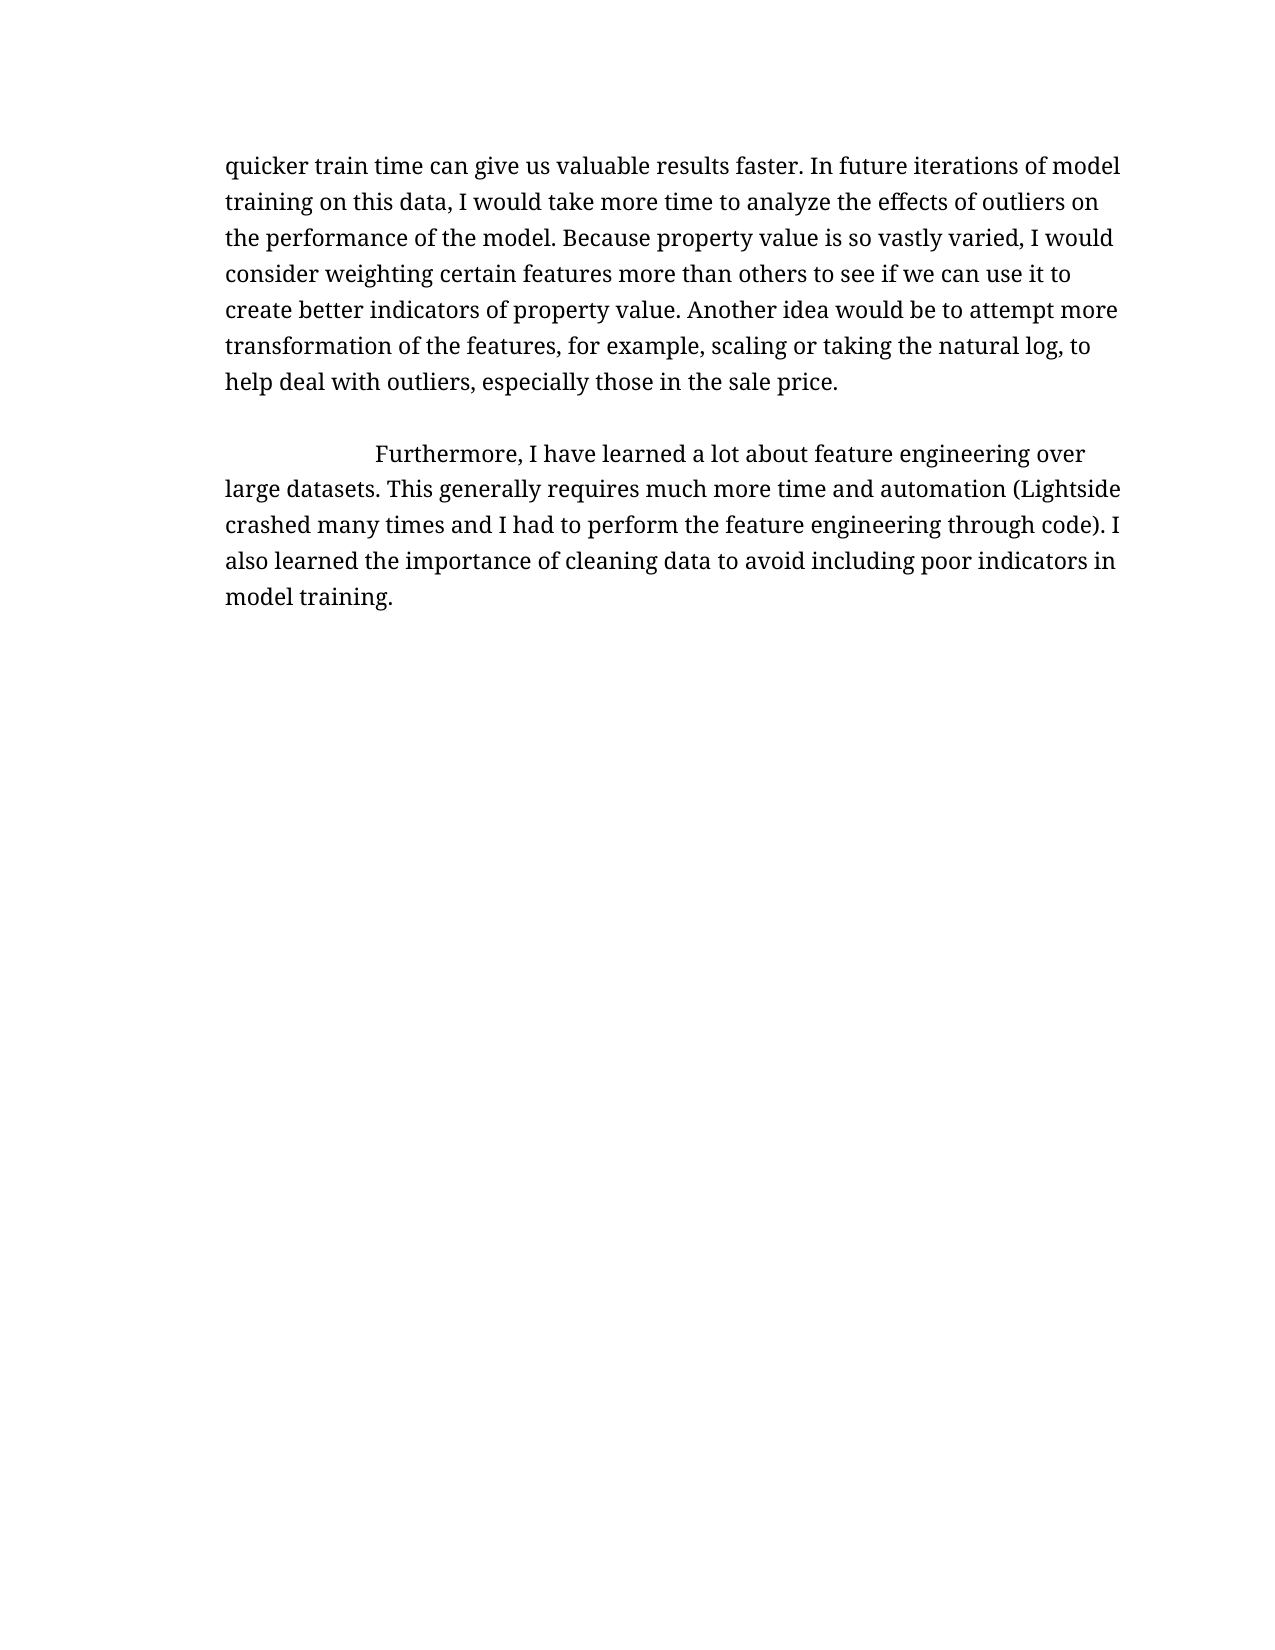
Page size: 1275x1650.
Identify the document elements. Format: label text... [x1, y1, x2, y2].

text Furthermore, I have learned a lot about feature engineering over large datasets. This generally requires much more time and automation (Lightside crashed many times and I had to perform the feature engineering through code). I also learned the importance of cleaning data to avoid including poor indicators in model training. [225, 437, 1125, 612]
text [225, 150, 1125, 397]
